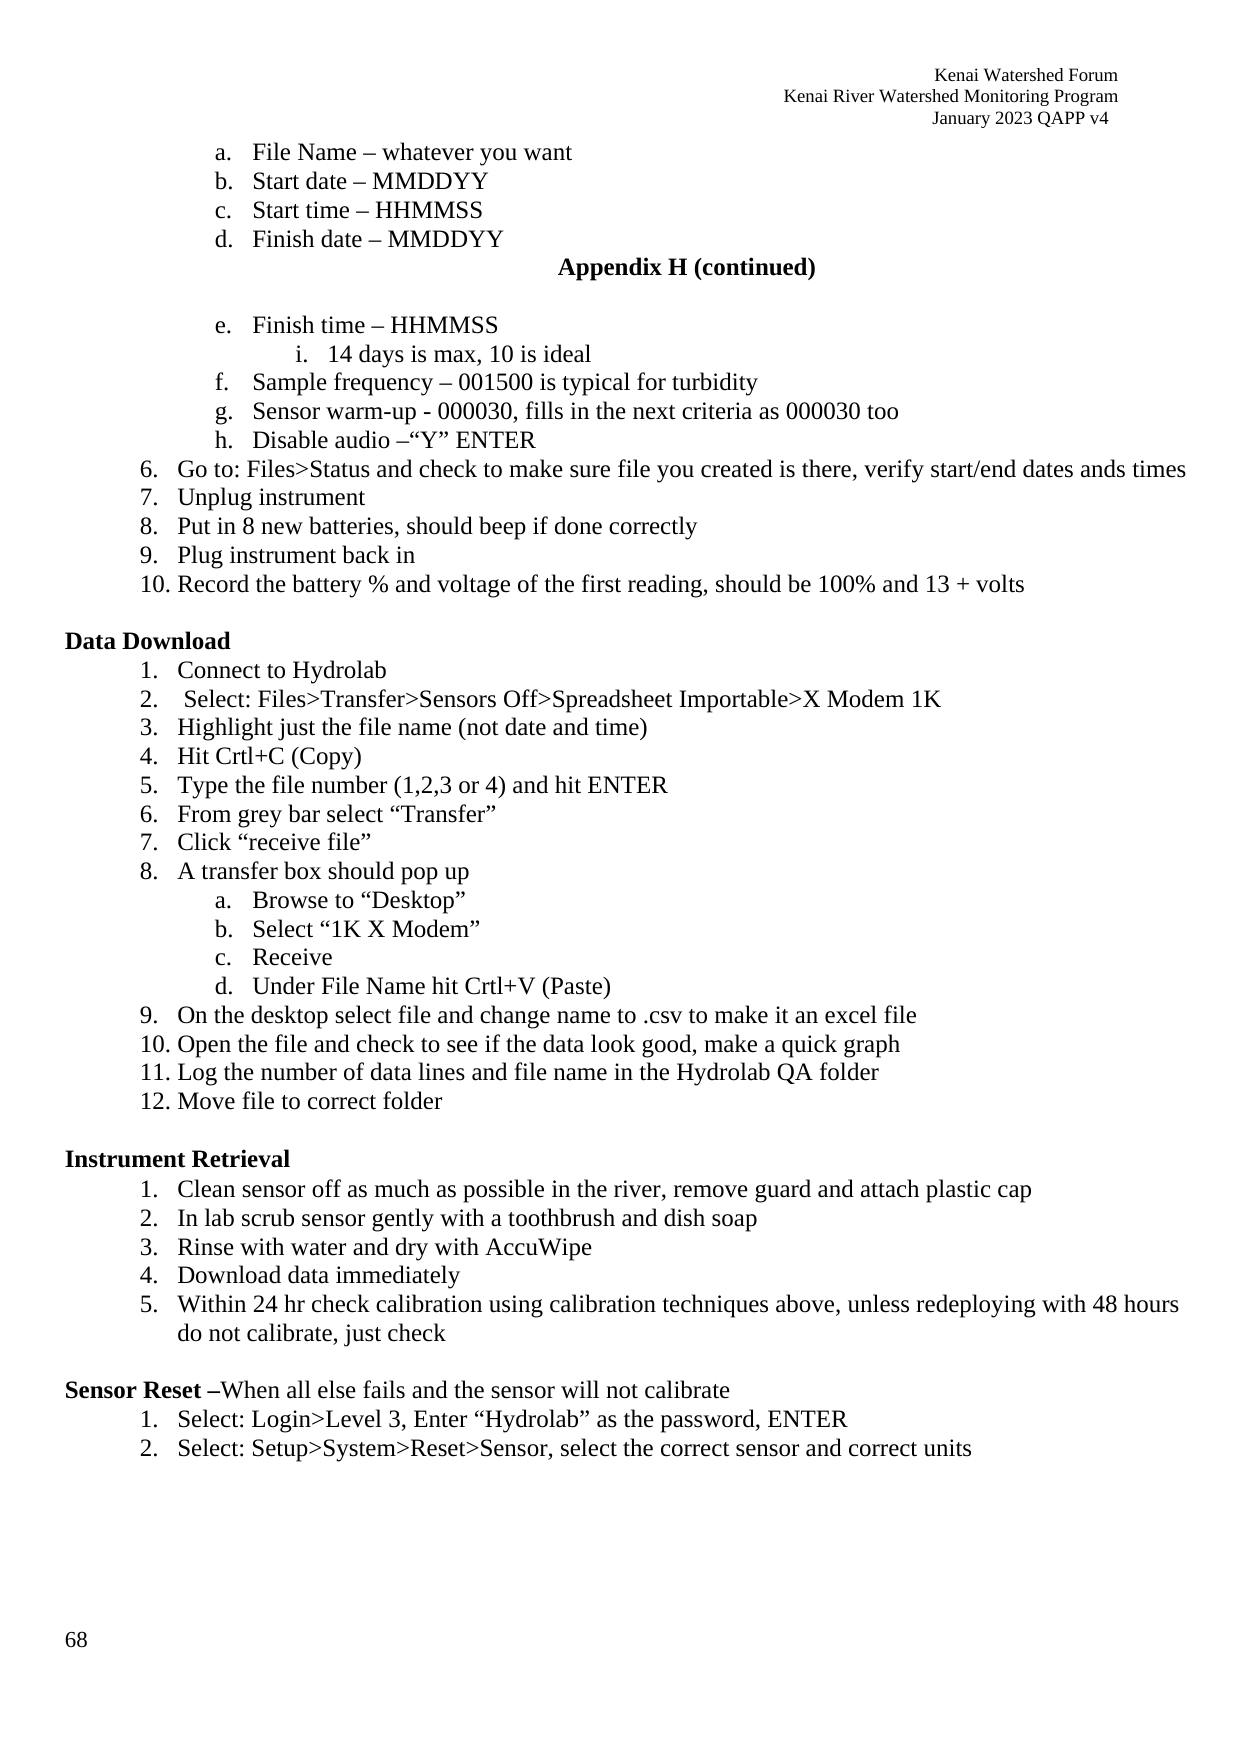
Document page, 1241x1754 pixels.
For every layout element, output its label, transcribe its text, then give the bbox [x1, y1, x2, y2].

list Finish time – HHMMSS [214, 310, 1196, 339]
list Rinse with water and dry with AccuWipe [139, 1232, 1196, 1260]
list 14 days is max, 10 is ideal [308, 339, 1196, 367]
list Within 24 hr check calibration using calibration techniques above, unless redeploying with 48 hours do not calibrate, just check [139, 1289, 1196, 1347]
list Clean sensor off as much as possible in the river, remove guard and attach plastic cap [139, 1174, 1196, 1203]
list Start date – MMDDYY [214, 166, 1196, 195]
text Instrument Retrieval [64, 1144, 1196, 1172]
subtitle Appendix H (continued) [177, 252, 1196, 281]
list Browse to “Desktop” [214, 885, 1196, 914]
list Move file to correct folder [139, 1086, 1196, 1115]
list Sensor warm-up - 000030, fills in the next criteria as 000030 too [214, 396, 1196, 425]
text Sensor Reset –When all else fails and the sensor will not calibrate [64, 1375, 1196, 1404]
list Select: Login>Level 3, Enter “Hydrolab” as the password, ENTER [139, 1404, 1196, 1433]
list Type the file number (1,2,3 or 4) and hit ENTER [139, 770, 1196, 799]
list Log the number of data lines and file name in the Hydrolab QA folder [139, 1057, 1196, 1086]
list In lab scrub sensor gently with a toothbrush and dish soap [139, 1203, 1196, 1232]
list From grey bar select “Transfer” [139, 799, 1196, 827]
list On the desktop select file and change name to .csv to make it an excel file [139, 1000, 1196, 1029]
list Open the file and check to see if the data look good, make a quick graph [139, 1029, 1196, 1057]
list Go to: Files>Status and check to make sure file you created is there, verify start/end dates ands times [139, 454, 1196, 482]
list Finish date – MMDDYY [214, 224, 1196, 252]
list Click “receive file” [139, 827, 1196, 856]
list Sample frequency – 001500 is typical for turbidity [214, 367, 1196, 396]
list Disable audio –“Y” ENTER [214, 425, 1196, 454]
list File Name – whatever you want [214, 137, 1196, 166]
list Select “1K X Modem” [214, 914, 1196, 942]
list Download data immediately [139, 1260, 1196, 1289]
list Connect to Hydrolab [139, 655, 1196, 684]
text Data Download [64, 626, 1196, 655]
list Select: Setup>System>Reset>Sensor, select the correct sensor and correct units [139, 1433, 1196, 1462]
list Hit Crtl+C (Copy) [139, 741, 1196, 770]
list Highlight just the file name (not date and time) [139, 712, 1196, 741]
list Select: Files>Transfer>Sensors Off>Spreadsheet Importable>X Modem 1K [139, 684, 1196, 712]
list Record the battery % and voltage of the first reading, should be 100% and 13 + volts [139, 569, 1196, 597]
list Start time – HHMMSS [214, 195, 1196, 224]
list Unplug instrument [139, 482, 1196, 511]
list Under File Name hit Crtl+V (Paste) [214, 971, 1196, 1000]
list Receive [214, 942, 1196, 971]
list Plug instrument back in [139, 540, 1196, 569]
list Put in 8 new batteries, should beep if done correctly [139, 511, 1196, 540]
list A transfer box should pop up [139, 856, 1196, 885]
